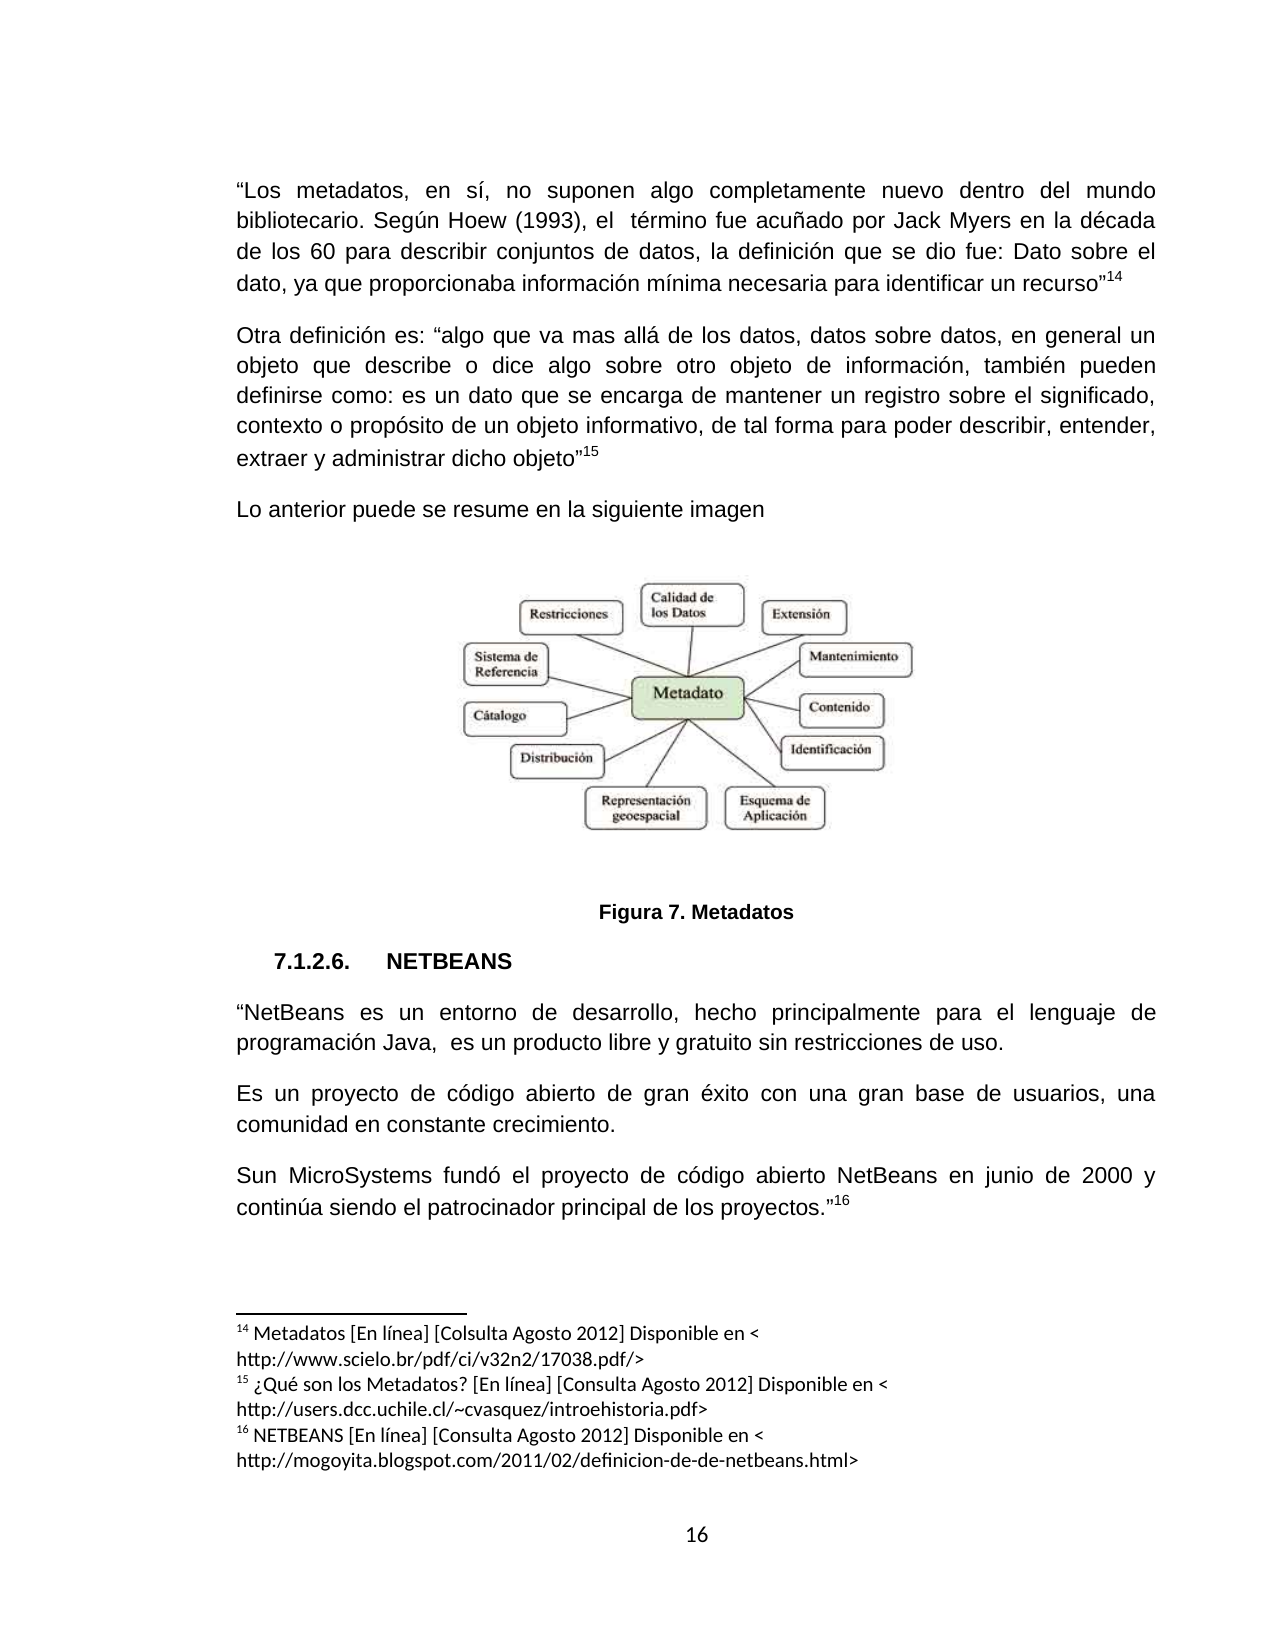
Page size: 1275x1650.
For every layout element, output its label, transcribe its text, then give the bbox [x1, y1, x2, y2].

text “NetBeans es un entorno de desarrollo, hecho principalmente para el lenguaje de programación Java, es un producto libre y gratuito sin restricciones de uso. [236, 999, 1157, 1056]
list NETBEANS [274, 948, 1157, 974]
text “Los metadatos, en sí, no suponen algo completamente nuevo dentro del mundo bibliotecario. Según Hoew (1993), el término fue acuñado por Jack Myers en la década de los 60 para describir conjuntos de datos, la definición que se dio fue: Dato sobre el dato, ya que proporcionaba información mínima necesaria para identificar un recurso” [236, 177, 1157, 297]
picture [436, 547, 957, 875]
text Sun MicroSystems fundó el proyecto de código abierto NetBeans en junio de 2000 y continúa siendo el patrocinador principal de los proyectos.” [236, 1162, 1157, 1221]
text Otra definición es: “algo que va mas allá de los datos, datos sobre datos, en general un objeto que describe o dice algo sobre otro objeto de información, también pueden definirse como: es un dato que se encarga de mantener un registro sobre el significado, contexto o propósito de un objeto informativo, de tal forma para poder describir, entender, extraer y administrar dicho objeto” [236, 322, 1157, 471]
text Es un proyecto de código abierto de gran éxito con una gran base de usuarios, una comunidad en constante crecimiento. [236, 1080, 1157, 1137]
text Lo anterior puede se resume en la siguiente imagen [236, 496, 1157, 523]
text Figura 7. Metadatos [236, 900, 1157, 924]
